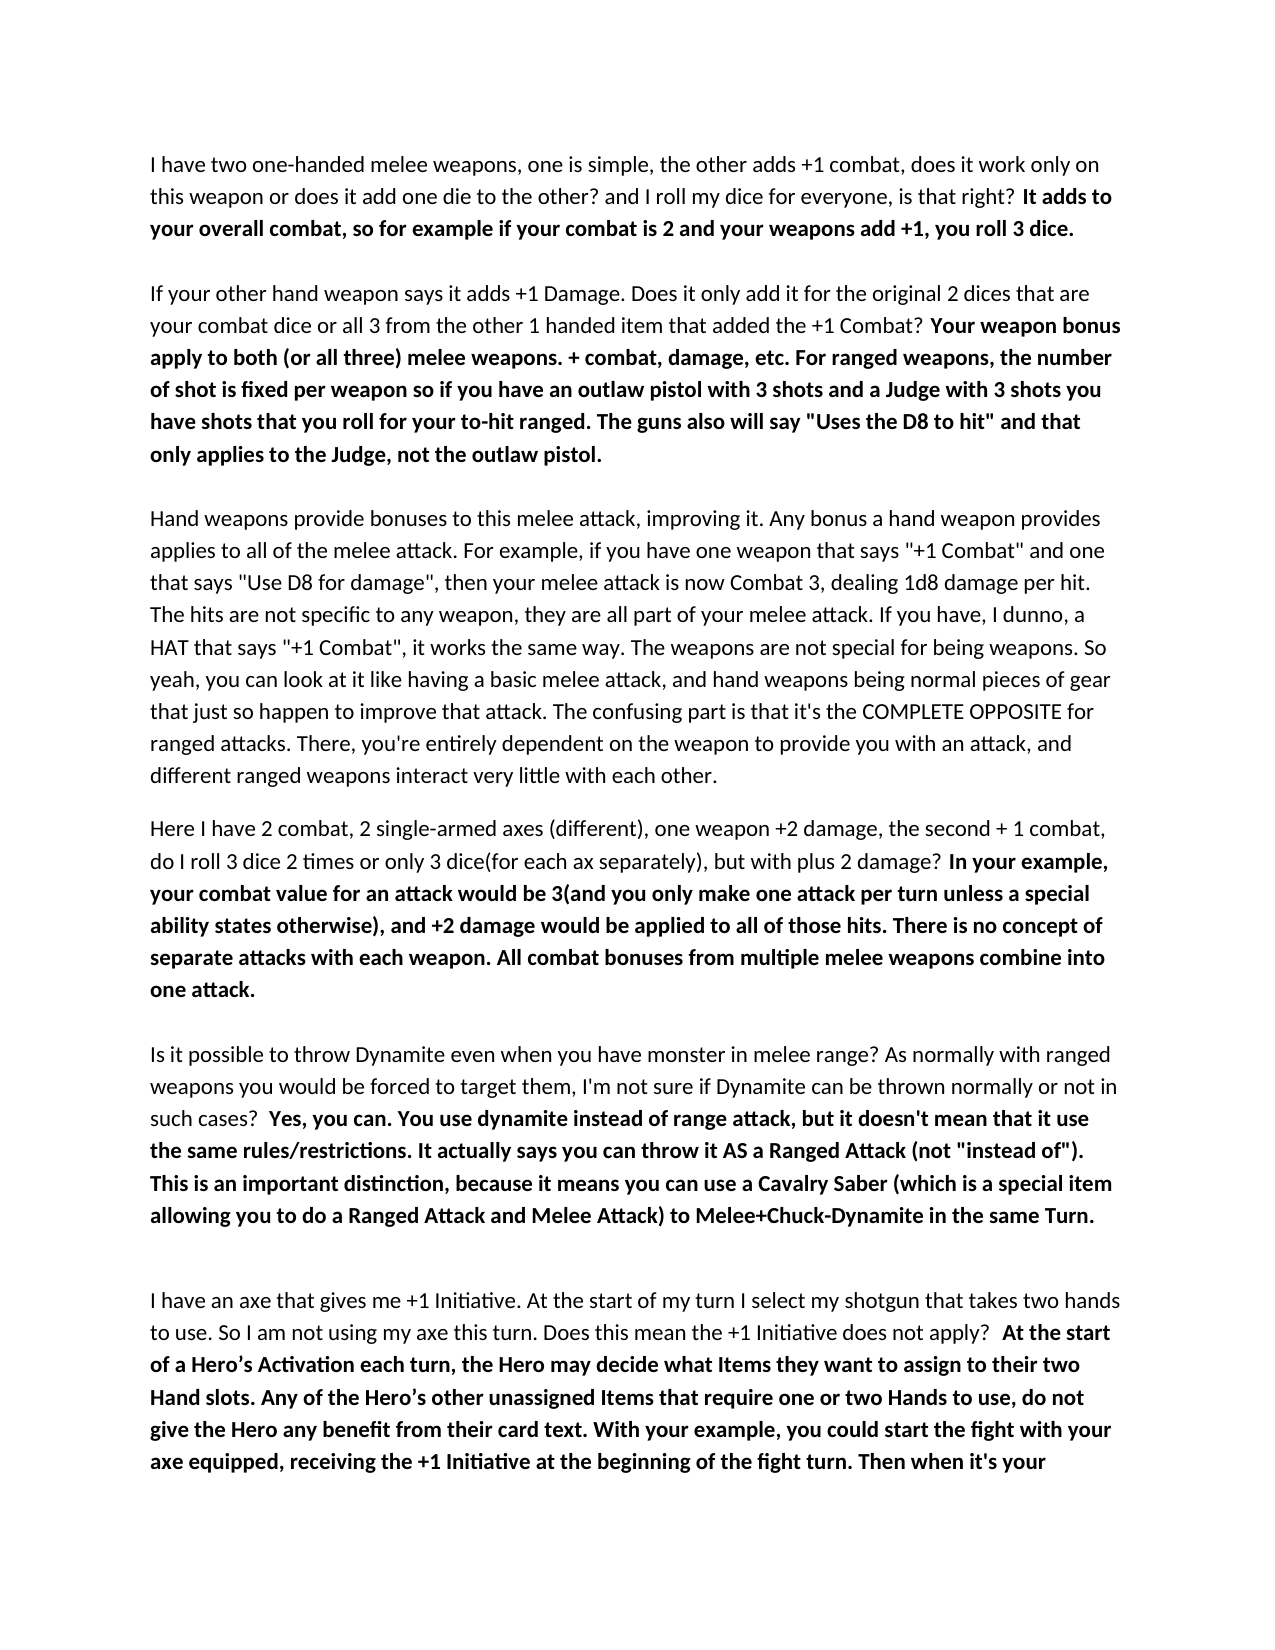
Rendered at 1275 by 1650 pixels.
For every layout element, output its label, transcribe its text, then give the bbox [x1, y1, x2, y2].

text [150, 1254, 1125, 1475]
text Here I have 2 combat, 2 single-armed axes (different), one weapon +2 damage, the second + 1 combat, do I roll 3 dice 2 times or only 3 dice(for each ax separately), but with plus 2 damage? In your example, your combat value for an attack would be 3(and you only make one attack per turn unless a special ability states otherwise), and +2 damage would be applied to all of those hits. There is no concept of separate attacks with each weapon. All combat bonuses from multiple melee weapons combine into one attack. Is it possible to throw Dynamite even when you have monster in melee range? As normally with ranged weapons you would be forced to target them, I'm not sure if Dynamite can be thrown normally or not in such cases? Yes, you can. You use dynamite instead of range attack, but it doesn't mean that it use the same rules/restrictions. It actually says you can throw it AS a Ranged Attack (not "instead of"). This is an important distinction, because it means you can use a Cavalry Saber (which is a special item allowing you to do a Ranged Attack and Melee Attack) to Melee+Chuck-Dynamite in the same Turn. [150, 814, 1125, 1229]
